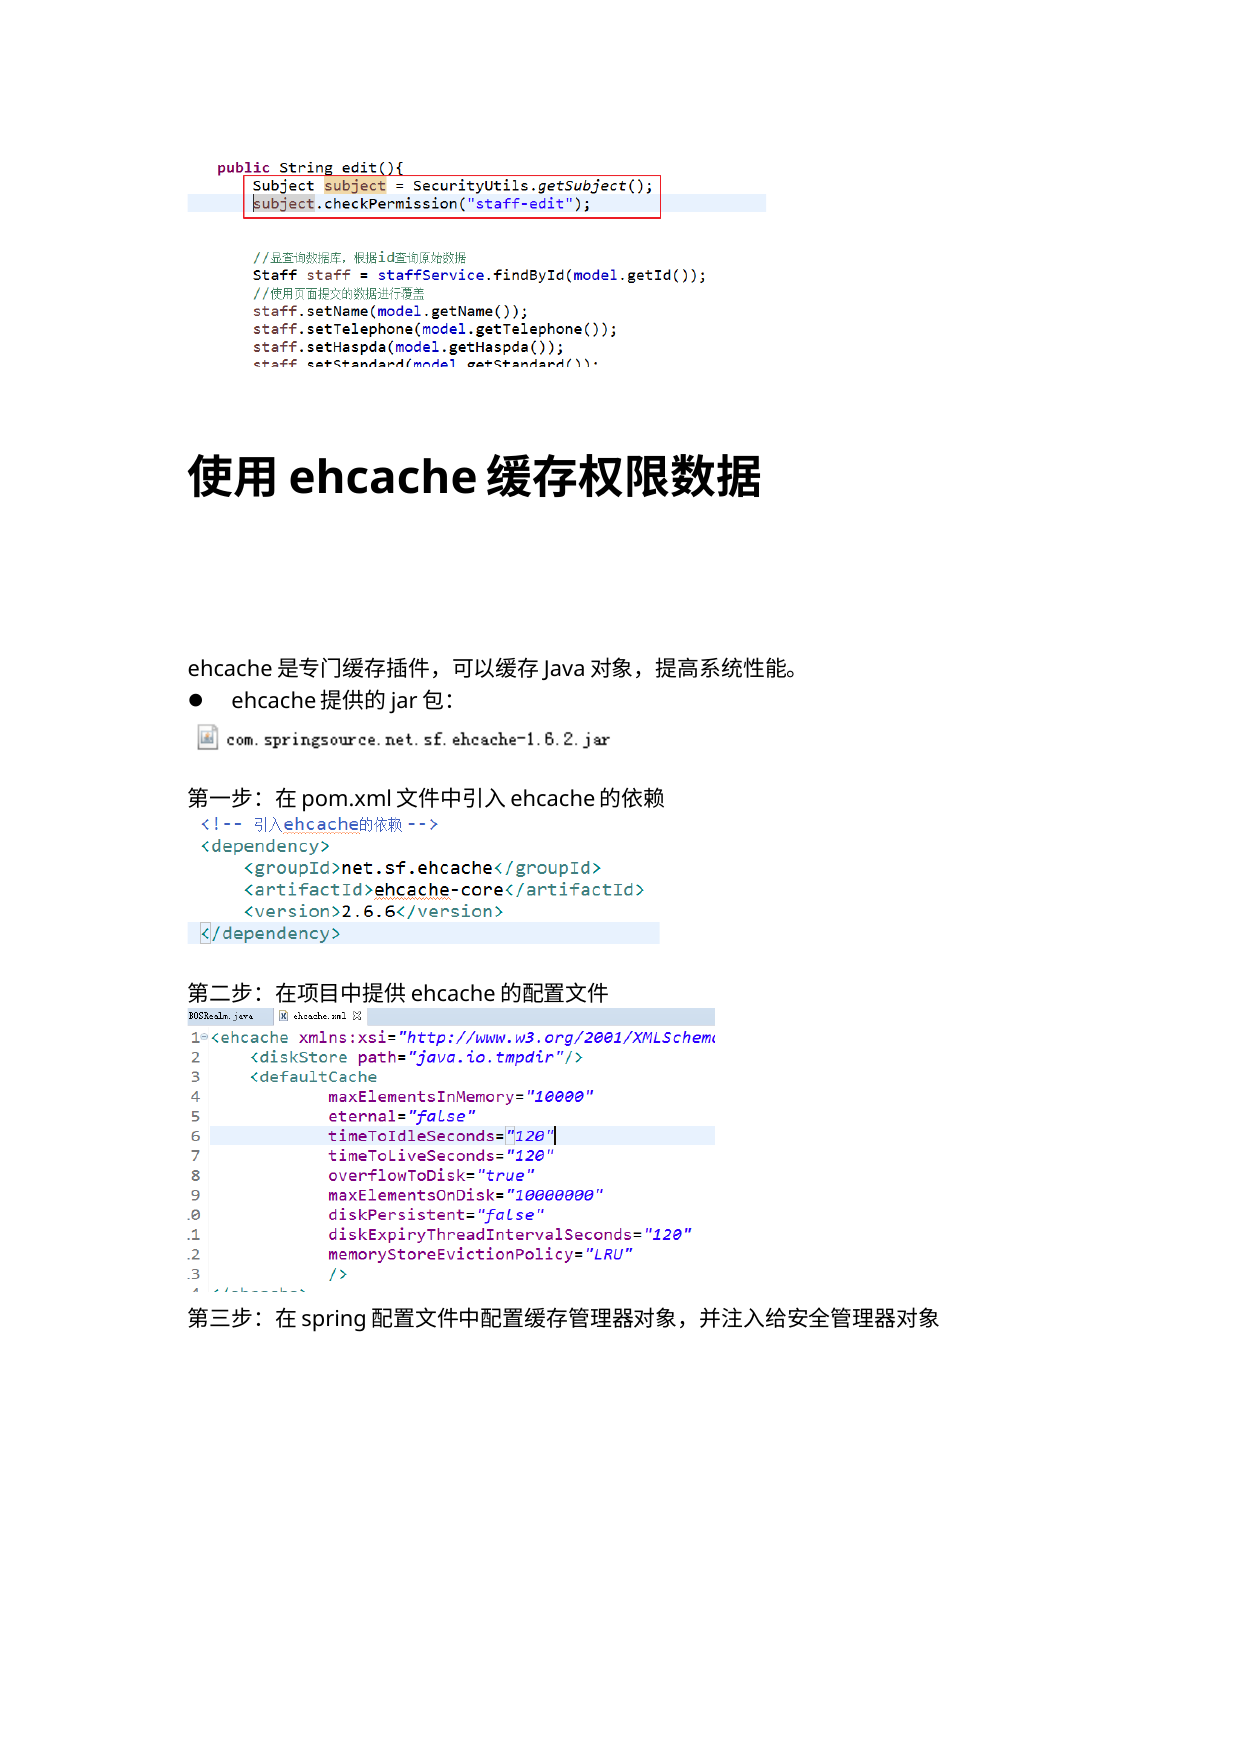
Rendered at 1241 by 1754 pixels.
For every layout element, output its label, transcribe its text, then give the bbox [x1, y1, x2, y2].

picture [187, 715, 621, 758]
picture [187, 813, 660, 947]
text 第二步：在项目中提供ehcache的配置文件 [187, 976, 1053, 1008]
text 第一步：在pom.xml文件中引入ehcache的依赖 [187, 781, 1053, 813]
text 第三步：在spring配置文件中配置缓存管理器对象，并注入给安全管理器对象 [187, 1301, 1053, 1333]
subtitle 使用ehcache缓存权限数据 [187, 425, 1053, 522]
picture [187, 1008, 715, 1292]
picture [187, 162, 767, 367]
list ehcache提供的jar包： [187, 683, 1053, 716]
text ehcache是专门缓存插件，可以缓存Java对象，提高系统性能。 [187, 651, 1053, 683]
